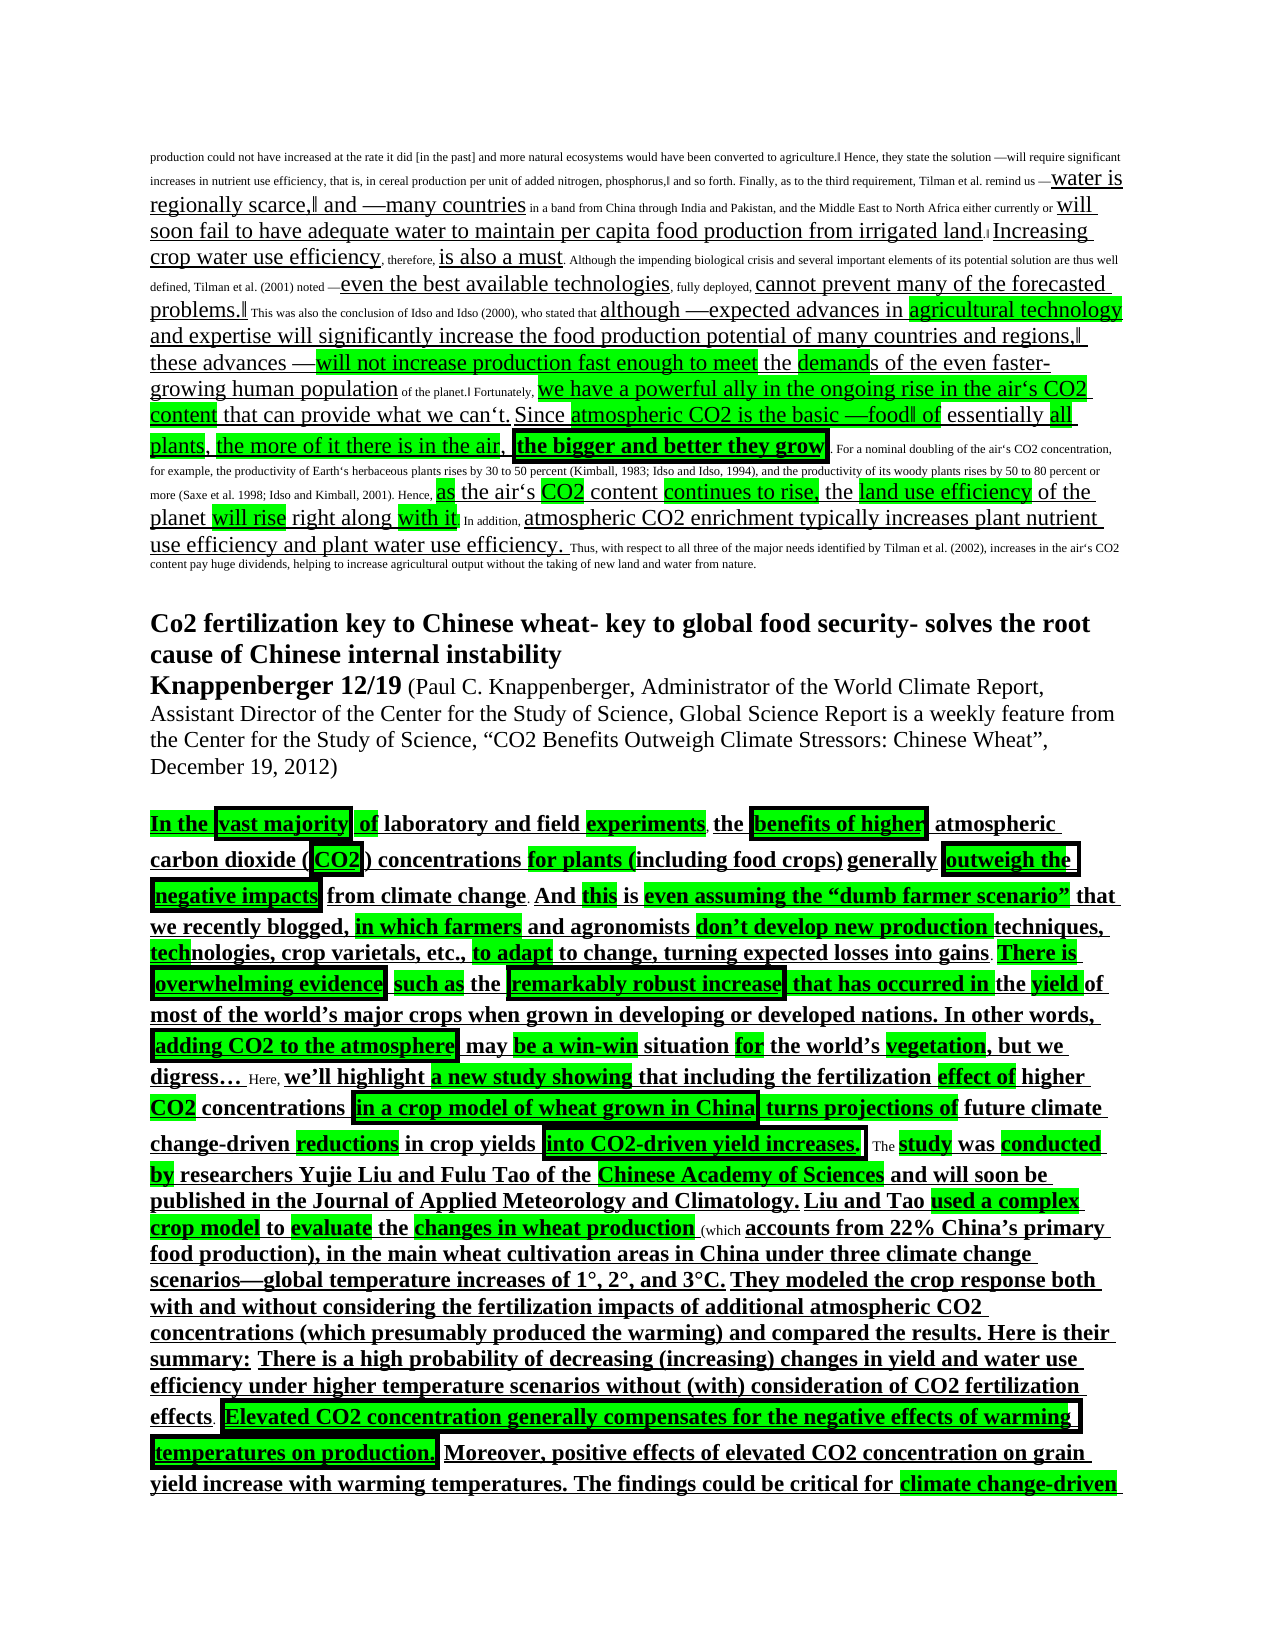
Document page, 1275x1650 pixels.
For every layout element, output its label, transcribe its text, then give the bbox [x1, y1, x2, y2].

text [150, 150, 1125, 571]
text Knappenberger 12/19 (Paul C. Knappenberger, Administrator of the World Climate Report, Assistant Director of the Center for the Study of Science, Global Science Report is a weekly feature from the Center for the Study of Science, “CO2 Benefits Outweigh Climate Stressors: Chinese Wheat”, December 19, 2012) [150, 669, 1125, 779]
subtitle Co2 fertilization key to Chinese wheat- key to global food security- solves the root cause of Chinese internal instability [150, 607, 1125, 669]
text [150, 806, 1125, 1496]
